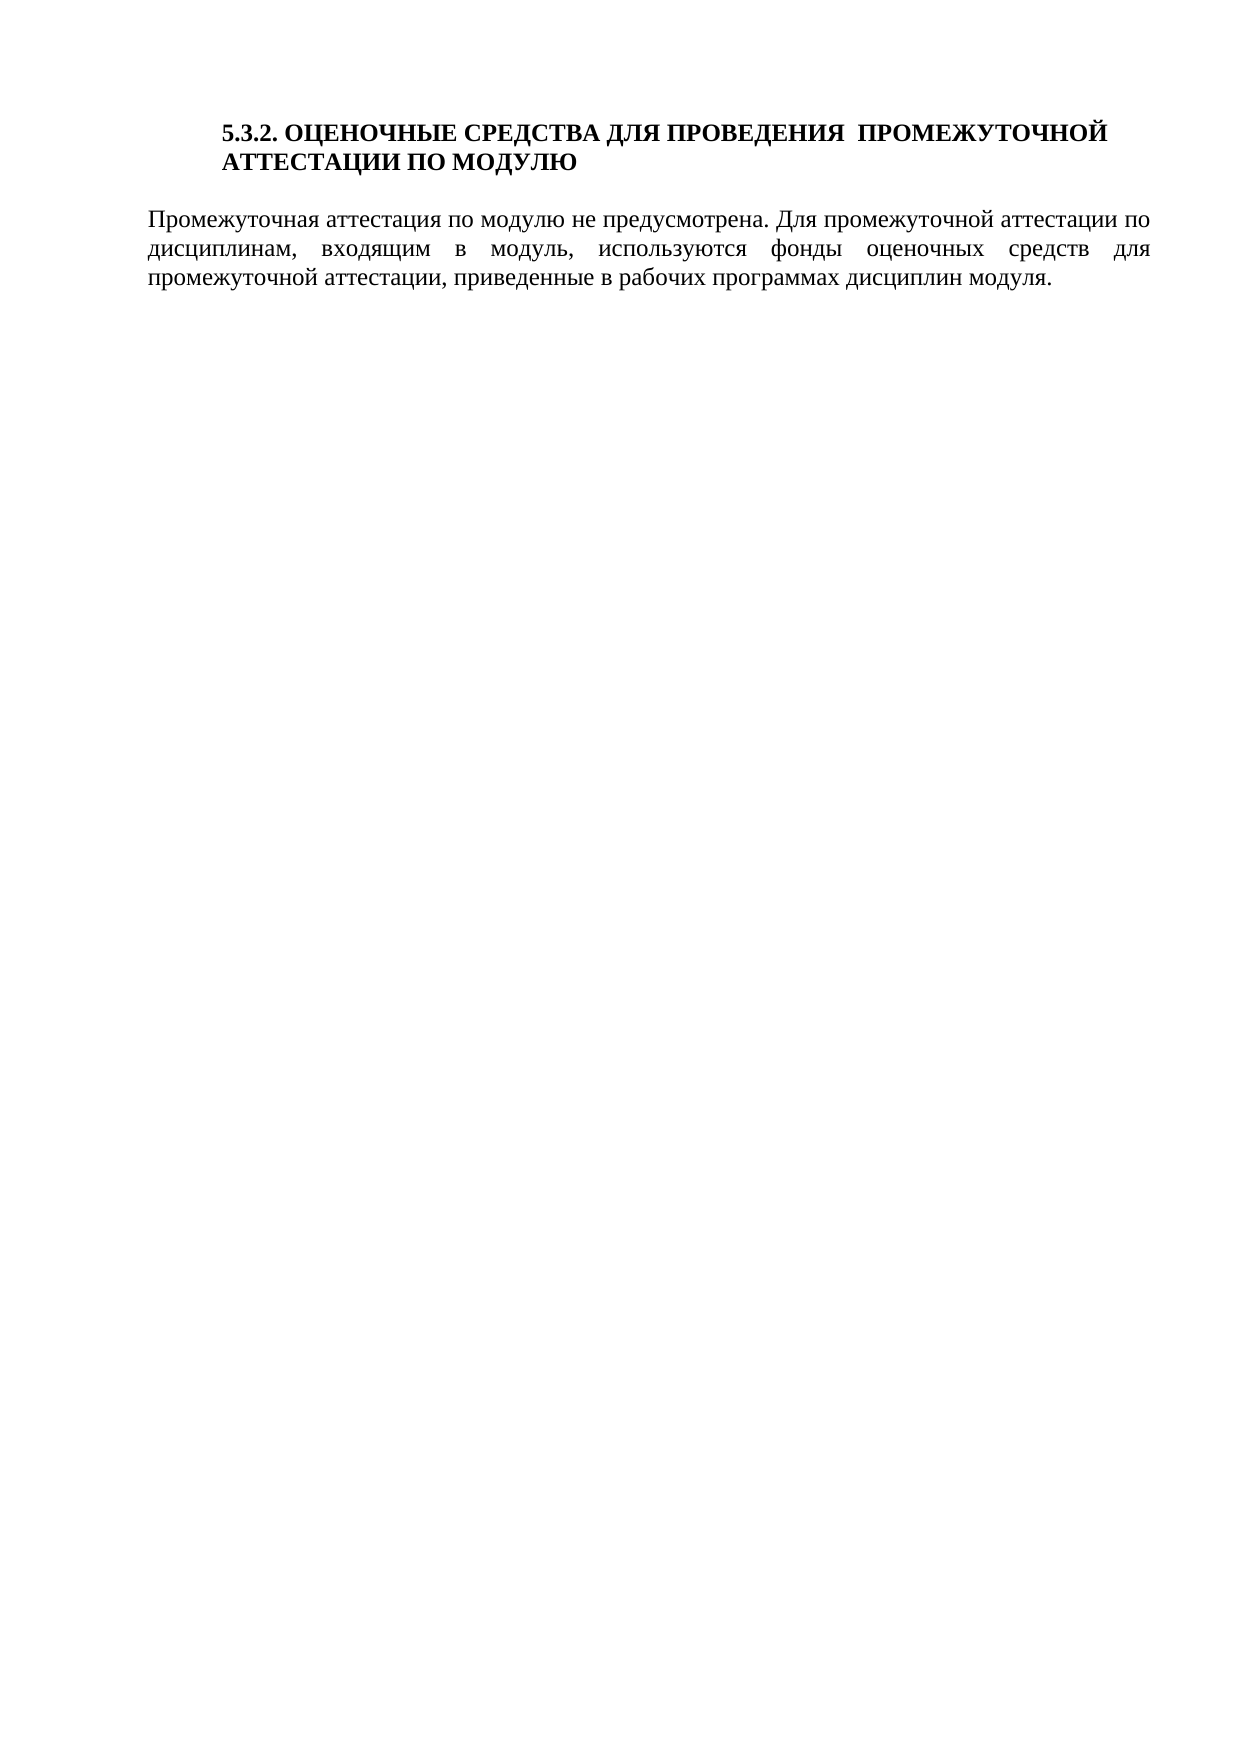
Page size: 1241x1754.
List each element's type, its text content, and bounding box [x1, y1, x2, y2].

text Промежуточная аттестация по модулю не предусмотрена. Для промежуточной аттестации по дисциплинам, входящим в модуль, используются фонды оценочных средств для промежуточной аттестации, приведенные в рабочих программах дисциплин модуля. [148, 204, 1152, 291]
text 5.3.2. ОЦЕНОЧНЫЕ СРЕДСТВА ДЛЯ ПРОВЕДЕНИЯ ПРОМЕЖУТОЧНОЙ АТТЕСТАЦИИ ПО МОДУЛЮ [222, 118, 1152, 176]
